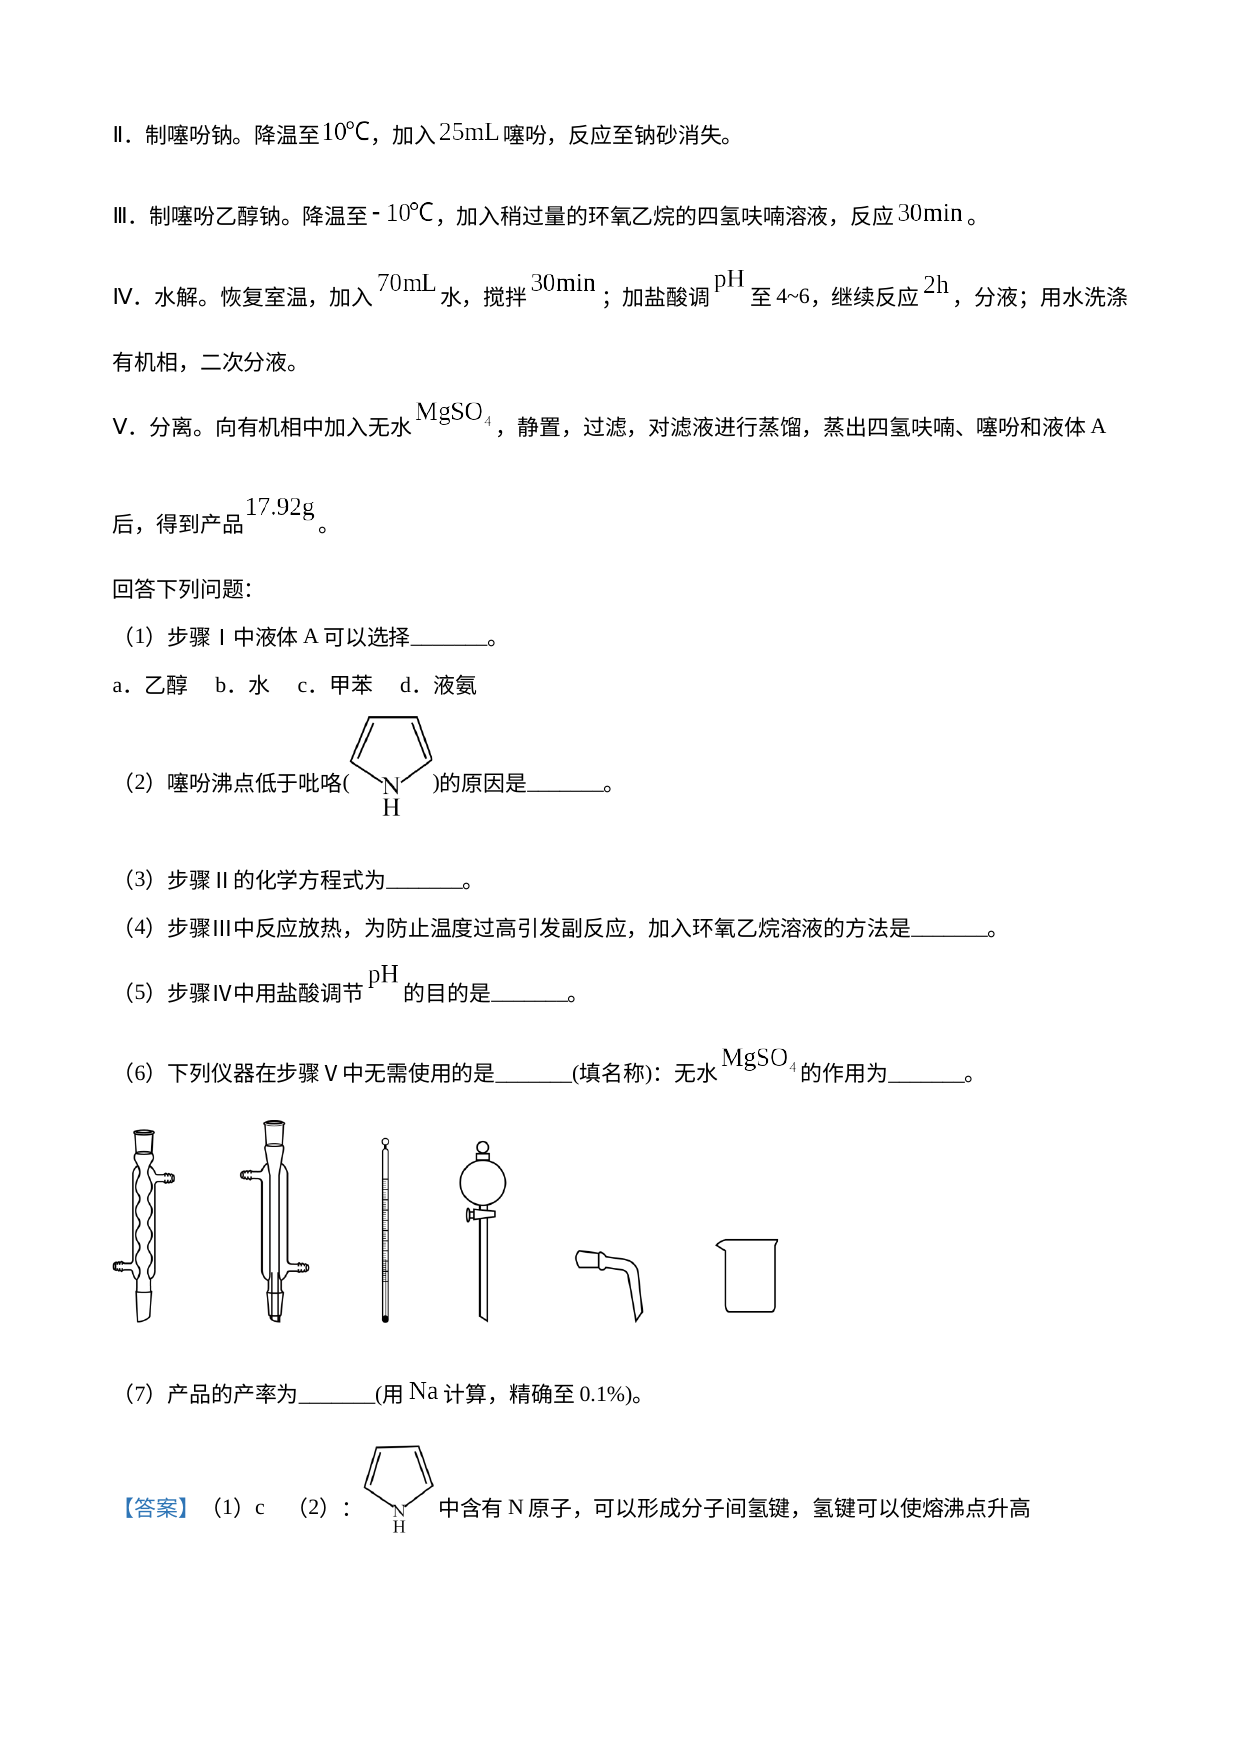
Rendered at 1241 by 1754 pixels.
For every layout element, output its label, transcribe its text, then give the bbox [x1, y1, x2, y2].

picture [362, 1441, 438, 1537]
text （5）步骤Ⅳ中用盐酸调节的目的是_______。 [112, 959, 1128, 1024]
text 【答案】（1）c （2）：中含有N原子，可以形成分子间氢键，氢键可以使熔沸点升高 [112, 1442, 1128, 1572]
text （4）步骤Ⅲ中反应放热，为防止温度过高引发副反应，加入环氧乙烷溶液的方法是_______。 [112, 911, 1128, 943]
text （1）步骤Ⅰ中液体A可以选择_______。 [112, 620, 1128, 652]
text Ⅱ．制噻吩钠。降温至，加入噻吩，反应至钠砂消失。 [112, 102, 1128, 167]
text （6）下列仪器在步骤Ⅴ中无需使用的是_______(填名称)：无水的作用为_______。 [112, 1040, 1128, 1105]
text 回答下列问题： [112, 571, 1128, 604]
text a．乙醇 b．水 c．甲苯 d．液氨 [112, 668, 1128, 701]
text （7）产品的产率为_______(用计算，精确至0.1%)。 [112, 1361, 1128, 1426]
text （2）噻吩沸点低于吡咯()的原因是_______。 [112, 716, 1128, 846]
text （3）步骤Ⅱ的化学方程式为_______。 [112, 862, 1128, 895]
picture [349, 716, 433, 823]
text Ⅲ．制噻吩乙醇钠。降温至，加入稍过量的环氧乙烷的四氢呋喃溶液，反应。 [112, 183, 1128, 248]
text Ⅴ．分离。向有机相中加入无水，静置，过滤，对滤液进行蒸馏，蒸出四氢呋喃、噻吩和液体A后，得到产品。 [112, 393, 1128, 556]
picture [112, 1120, 779, 1323]
text Ⅳ．水解。恢复室温，加入水，搅拌；加盐酸调至4~6，继续反应，分液；用水洗涤有机相，二次分液。 [112, 263, 1128, 377]
